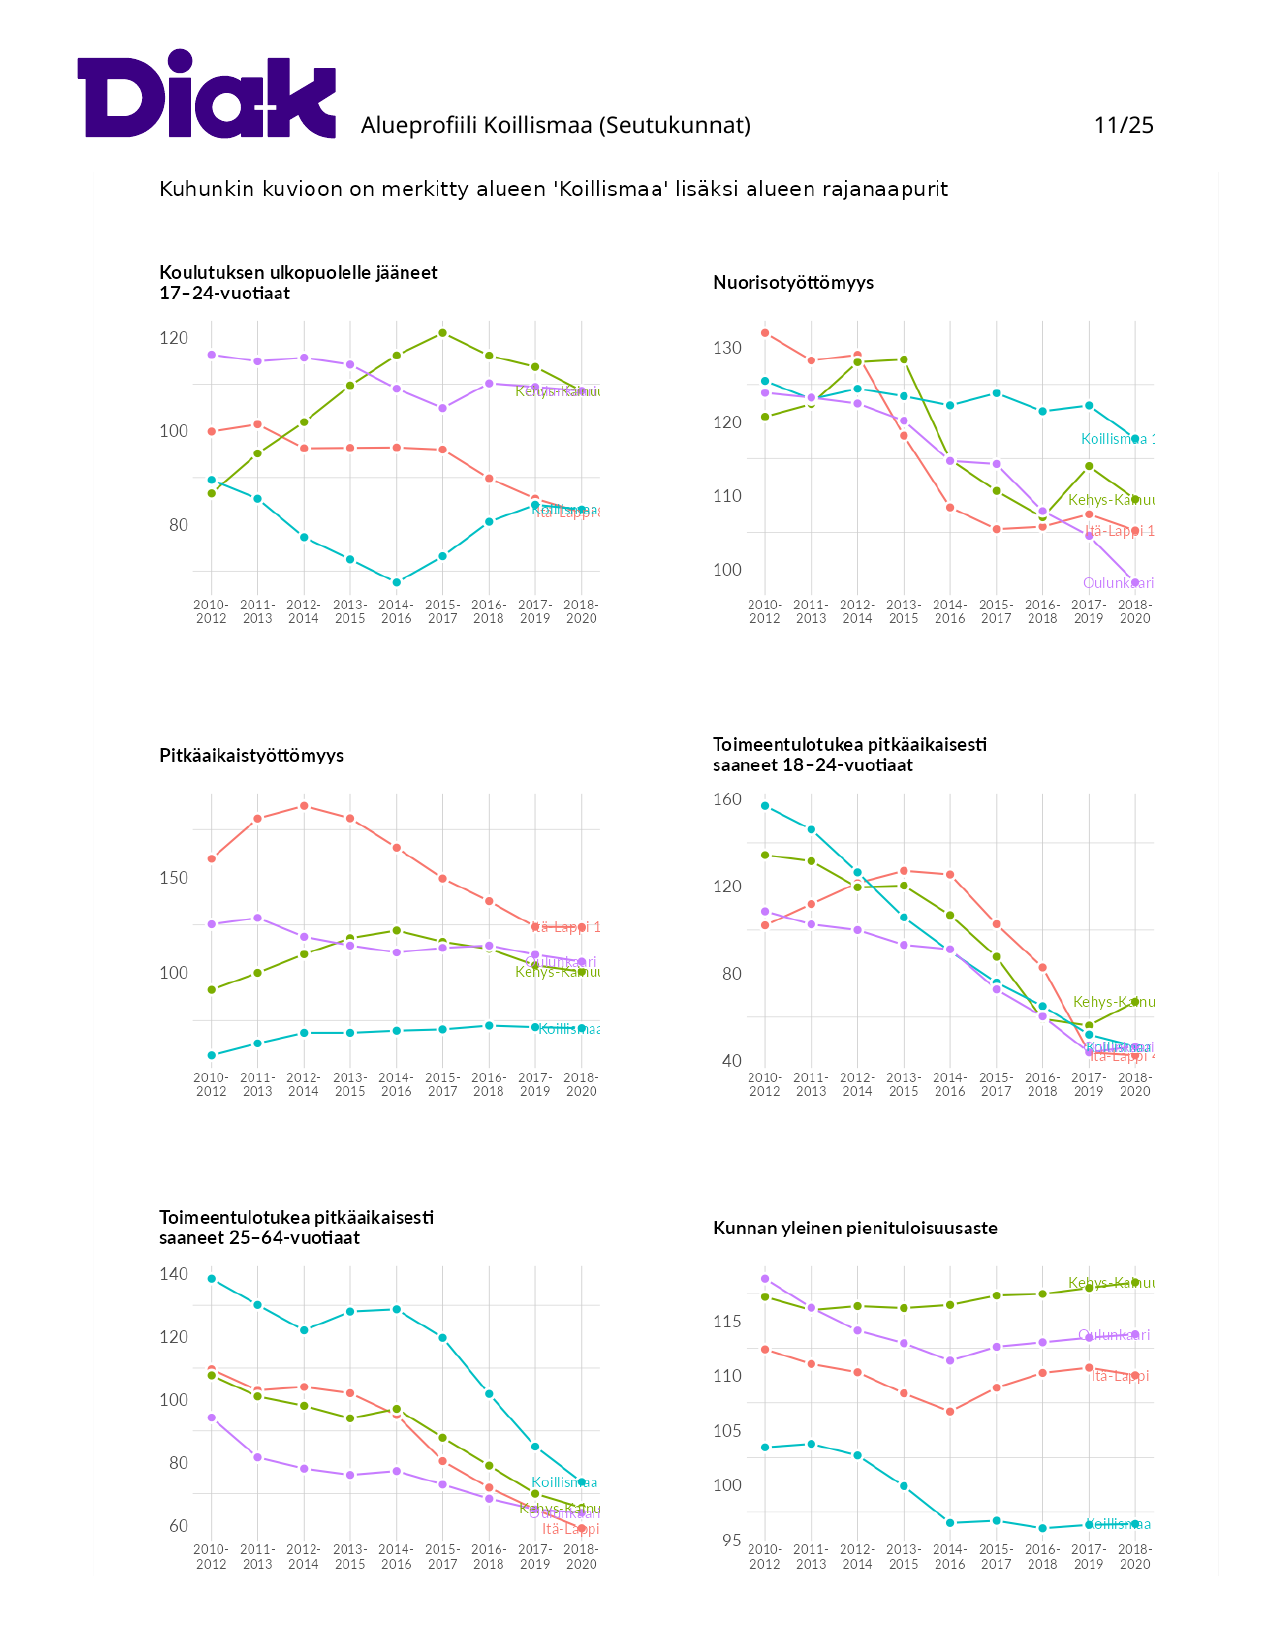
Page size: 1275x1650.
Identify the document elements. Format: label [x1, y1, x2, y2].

picture [93, 172, 1219, 1576]
